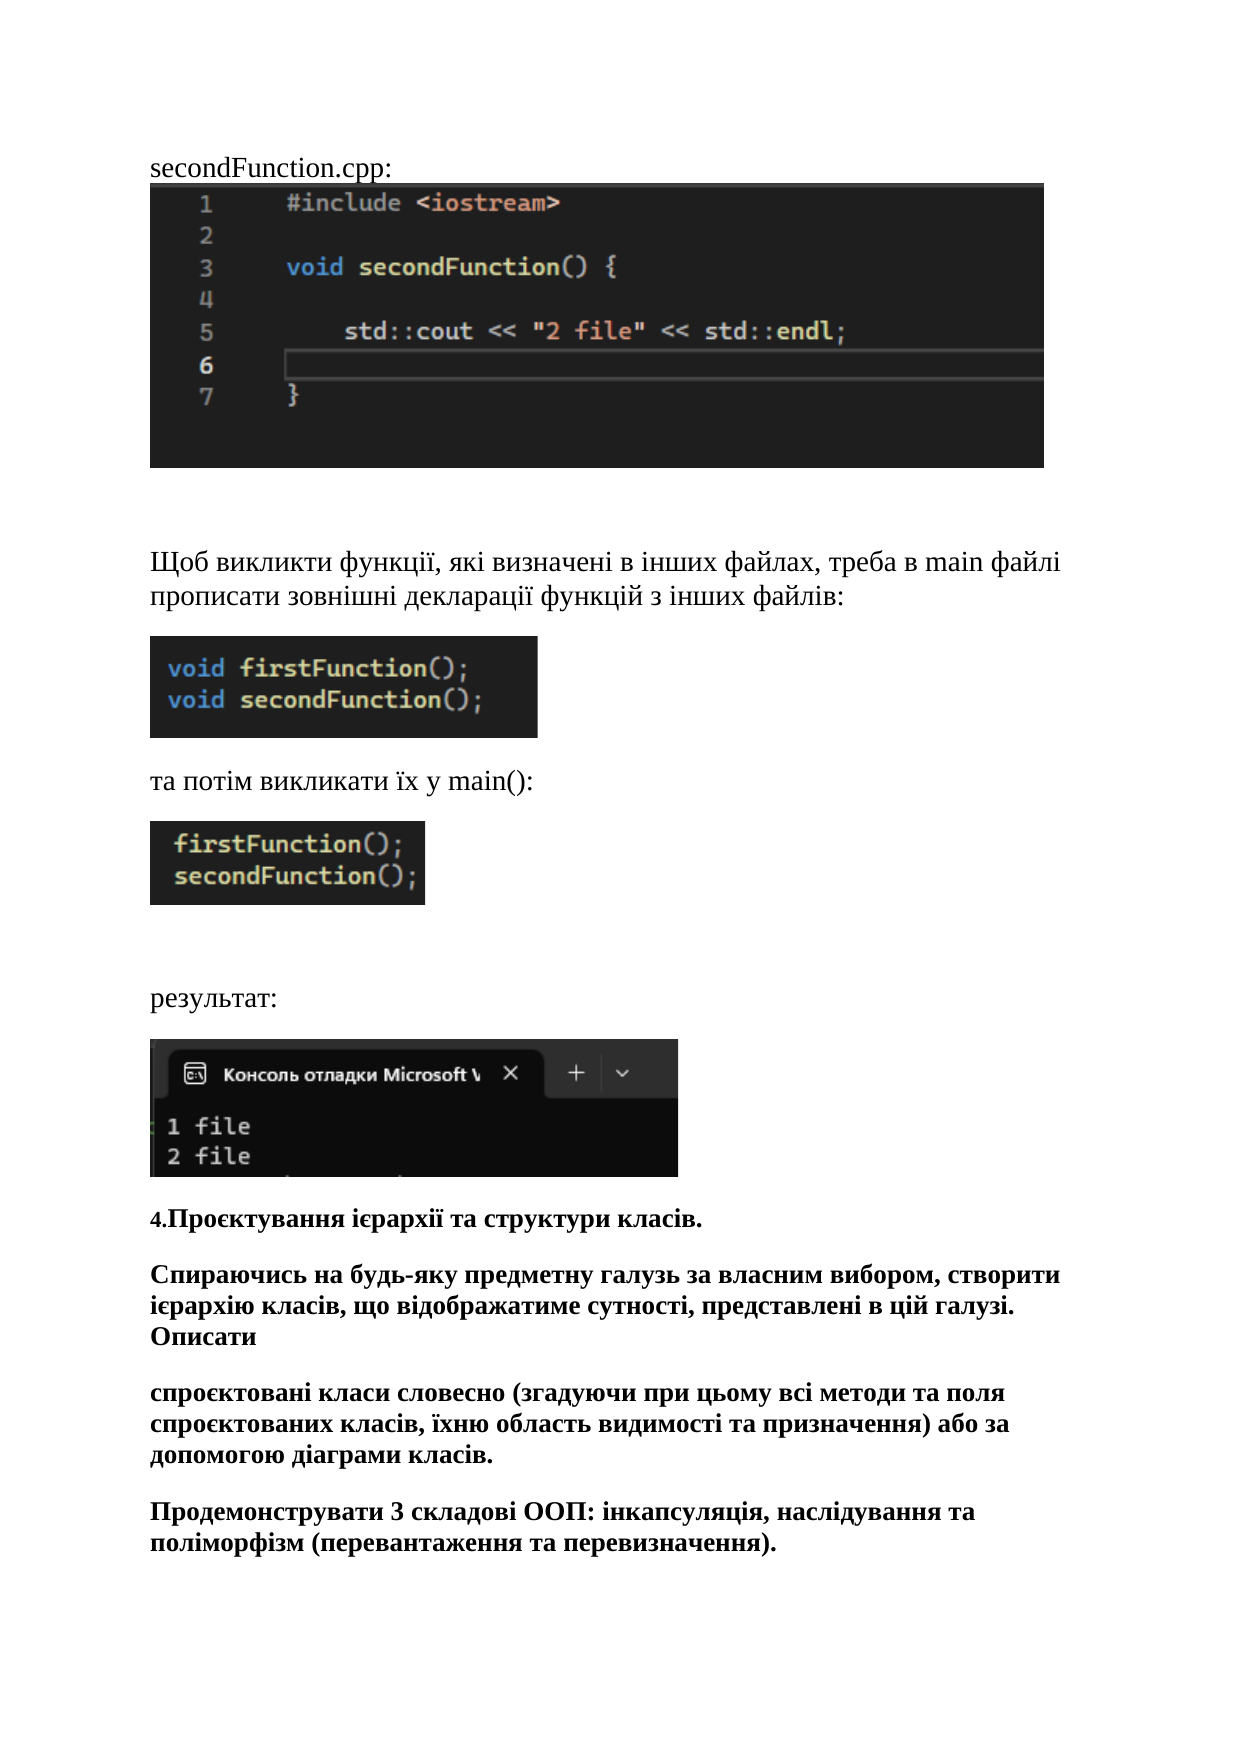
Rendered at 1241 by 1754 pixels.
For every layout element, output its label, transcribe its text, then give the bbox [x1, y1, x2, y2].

picture [150, 821, 426, 905]
text Продемонструвати 3 складові ООП: інкапсуляція, наслідування та поліморфізм (перевантаження та перевизначення). [150, 1495, 1090, 1557]
text Щоб викликти функції, які визначені в інших файлах, треба в main файлі прописати зовнішні декларації функцій з інших файлів: [150, 544, 1090, 611]
picture [150, 1039, 679, 1177]
text спроєктовані класи словесно (згадуючи при цьому всі методи та поля спроєктованих класів, їхню область видимості та призначення) або за допомогою діаграми класів. [150, 1376, 1090, 1470]
text та потім викликати їх у main(): [150, 763, 1090, 796]
text 4.Проєктування ієрархії та структури класів. [150, 1202, 1090, 1233]
picture [150, 636, 538, 738]
picture [150, 183, 1044, 468]
text Спираючись на будь-яку предметну галузь за власним вибором, створити ієрархію класів, що відображатиме сутності, представлені в цій галузі. Описати [150, 1258, 1090, 1351]
text результат: [150, 981, 1090, 1014]
